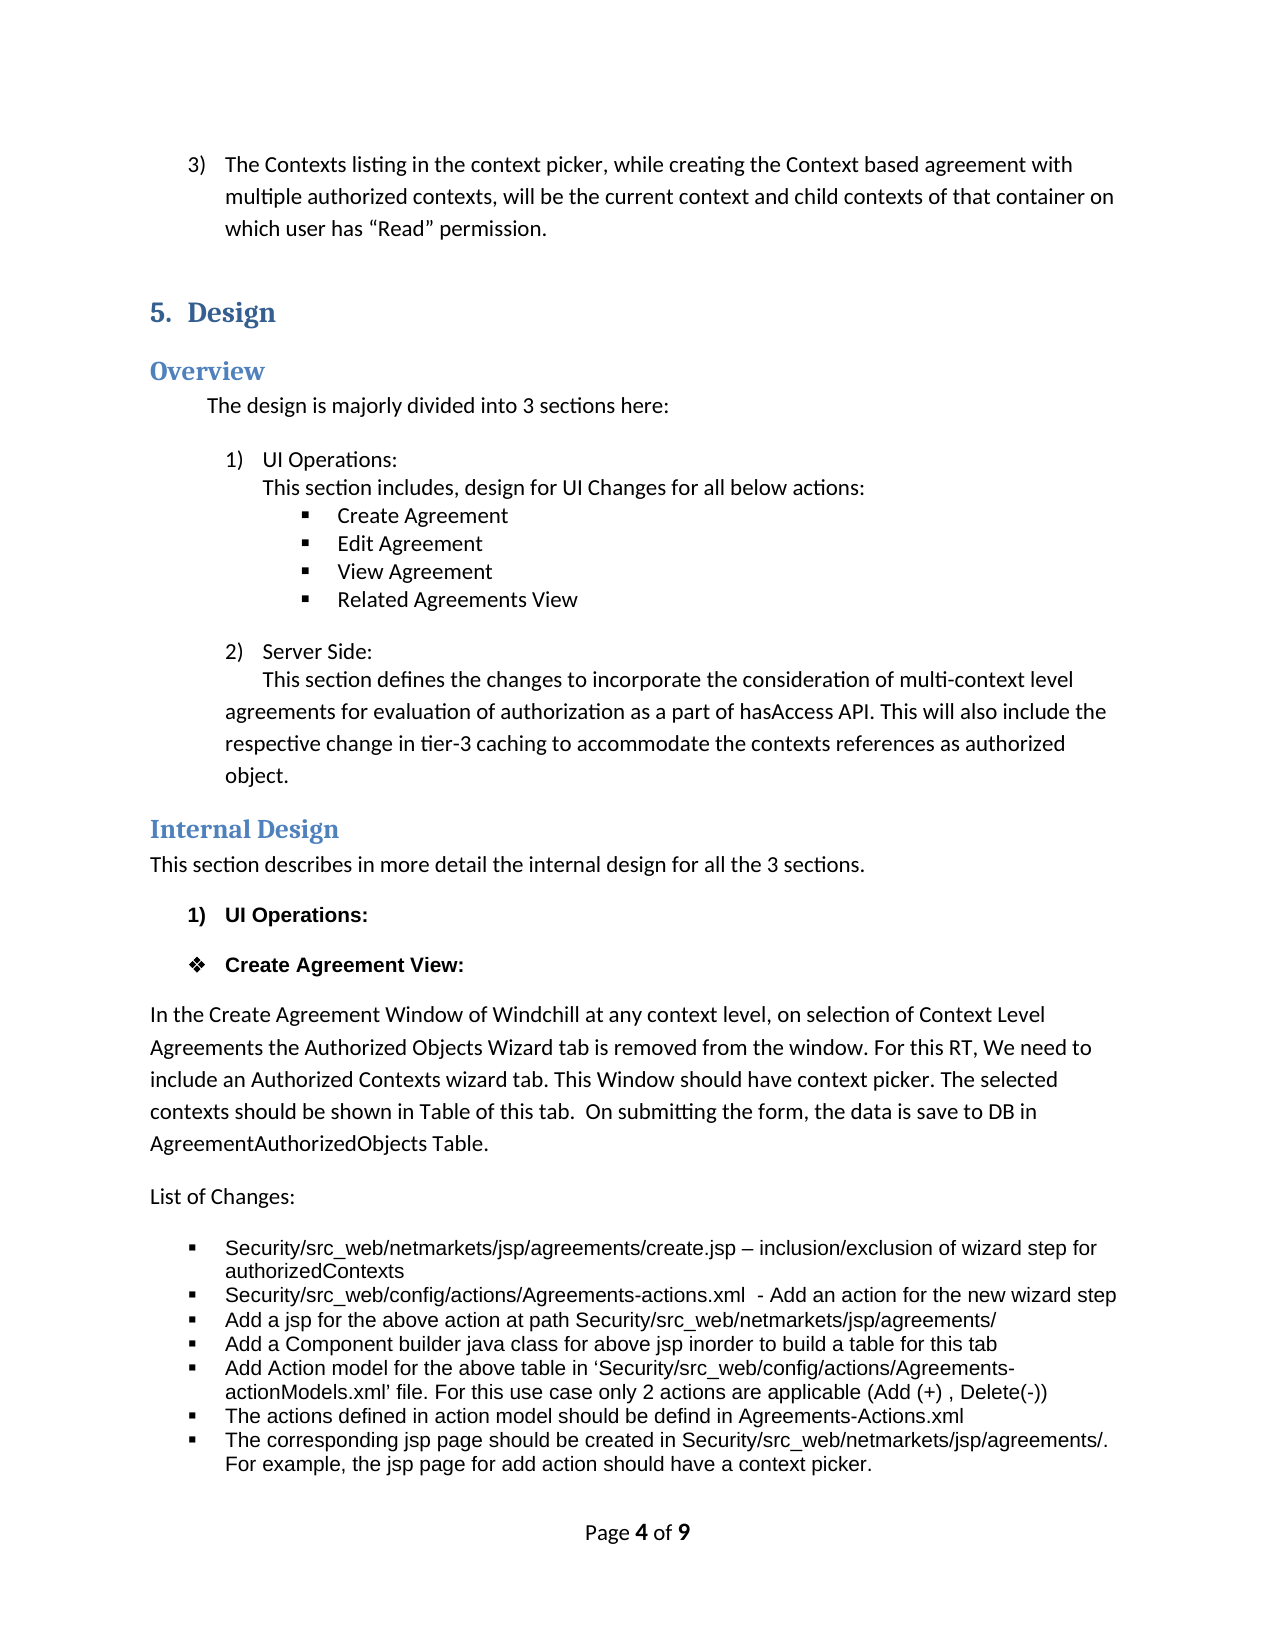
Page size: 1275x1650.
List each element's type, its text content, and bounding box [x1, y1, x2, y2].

subtitle Overview [150, 356, 1125, 387]
list Related Agreements View [300, 585, 1125, 613]
text In the Create Agreement Window of Windchill at any context level, on selection of Context Level Agreements the Authorized Objects Wizard tab is removed from the window. For this RT, We need to include an Authorized Contexts wizard tab. This Window should have context picker. The selected contexts should be shown in Table of this tab. On submitting the form, the data is save to DB in AgreementAuthorizedObjects Table. [150, 1001, 1125, 1157]
text This section describes in more detail the internal design for all the 3 sections. [150, 850, 1125, 878]
list The actions defined in action model should be defind in Agreements-Actions.xml [187, 1403, 1125, 1428]
list Create Agreement View: [187, 952, 1125, 977]
list Edit Agreement [300, 529, 1125, 557]
text The design is majorly divided into 3 sections here: [150, 392, 1125, 420]
list Security/src_web/config/actions/Agreements-actions.xml - Add an action for the new wizard step [187, 1283, 1125, 1307]
list UI Operations: [225, 445, 1125, 473]
subtitle Design [150, 297, 1125, 330]
list Security/src_web/netmarkets/jsp/agreements/create.jsp – inclusion/exclusion of wizard step for authorizedContexts [187, 1235, 1125, 1283]
list Add a Component builder java class for above jsp inorder to build a table for this tab [187, 1331, 1125, 1356]
list UI Operations: [187, 903, 1125, 927]
list Add Action model for the above table in ‘Security/src_web/config/actions/Agreements-actionModels.xml’ file. For this use case only 2 actions are applicable (Add (+) , Delete(-)) [187, 1356, 1125, 1403]
text List of Changes: [150, 1182, 1125, 1210]
list The Contexts listing in the context picker, while creating the Context based agreement with multiple authorized contexts, will be the current context and child contexts of that container on which user has “Read” permission. [187, 150, 1125, 242]
list Server Side: [225, 637, 1125, 665]
list The corresponding jsp page should be created in Security/src_web/netmarkets/jsp/agreements/. For example, the jsp page for add action should have a context picker. [187, 1428, 1125, 1476]
list Add a jsp for the above action at path Security/src_web/netmarkets/jsp/agreements/ [187, 1307, 1125, 1331]
list This section includes, design for UI Changes for all below actions: [262, 473, 1125, 501]
list View Agreement [300, 557, 1125, 585]
subtitle Internal Design [150, 814, 1125, 846]
text This section defines the changes to incorporate the consideration of multi-context level agreements for evaluation of authorization as a part of hasAccess API. This will also include the respective change in tier-3 caching to accommodate the contexts references as authorized object. [225, 665, 1125, 789]
list Create Agreement [300, 501, 1125, 529]
